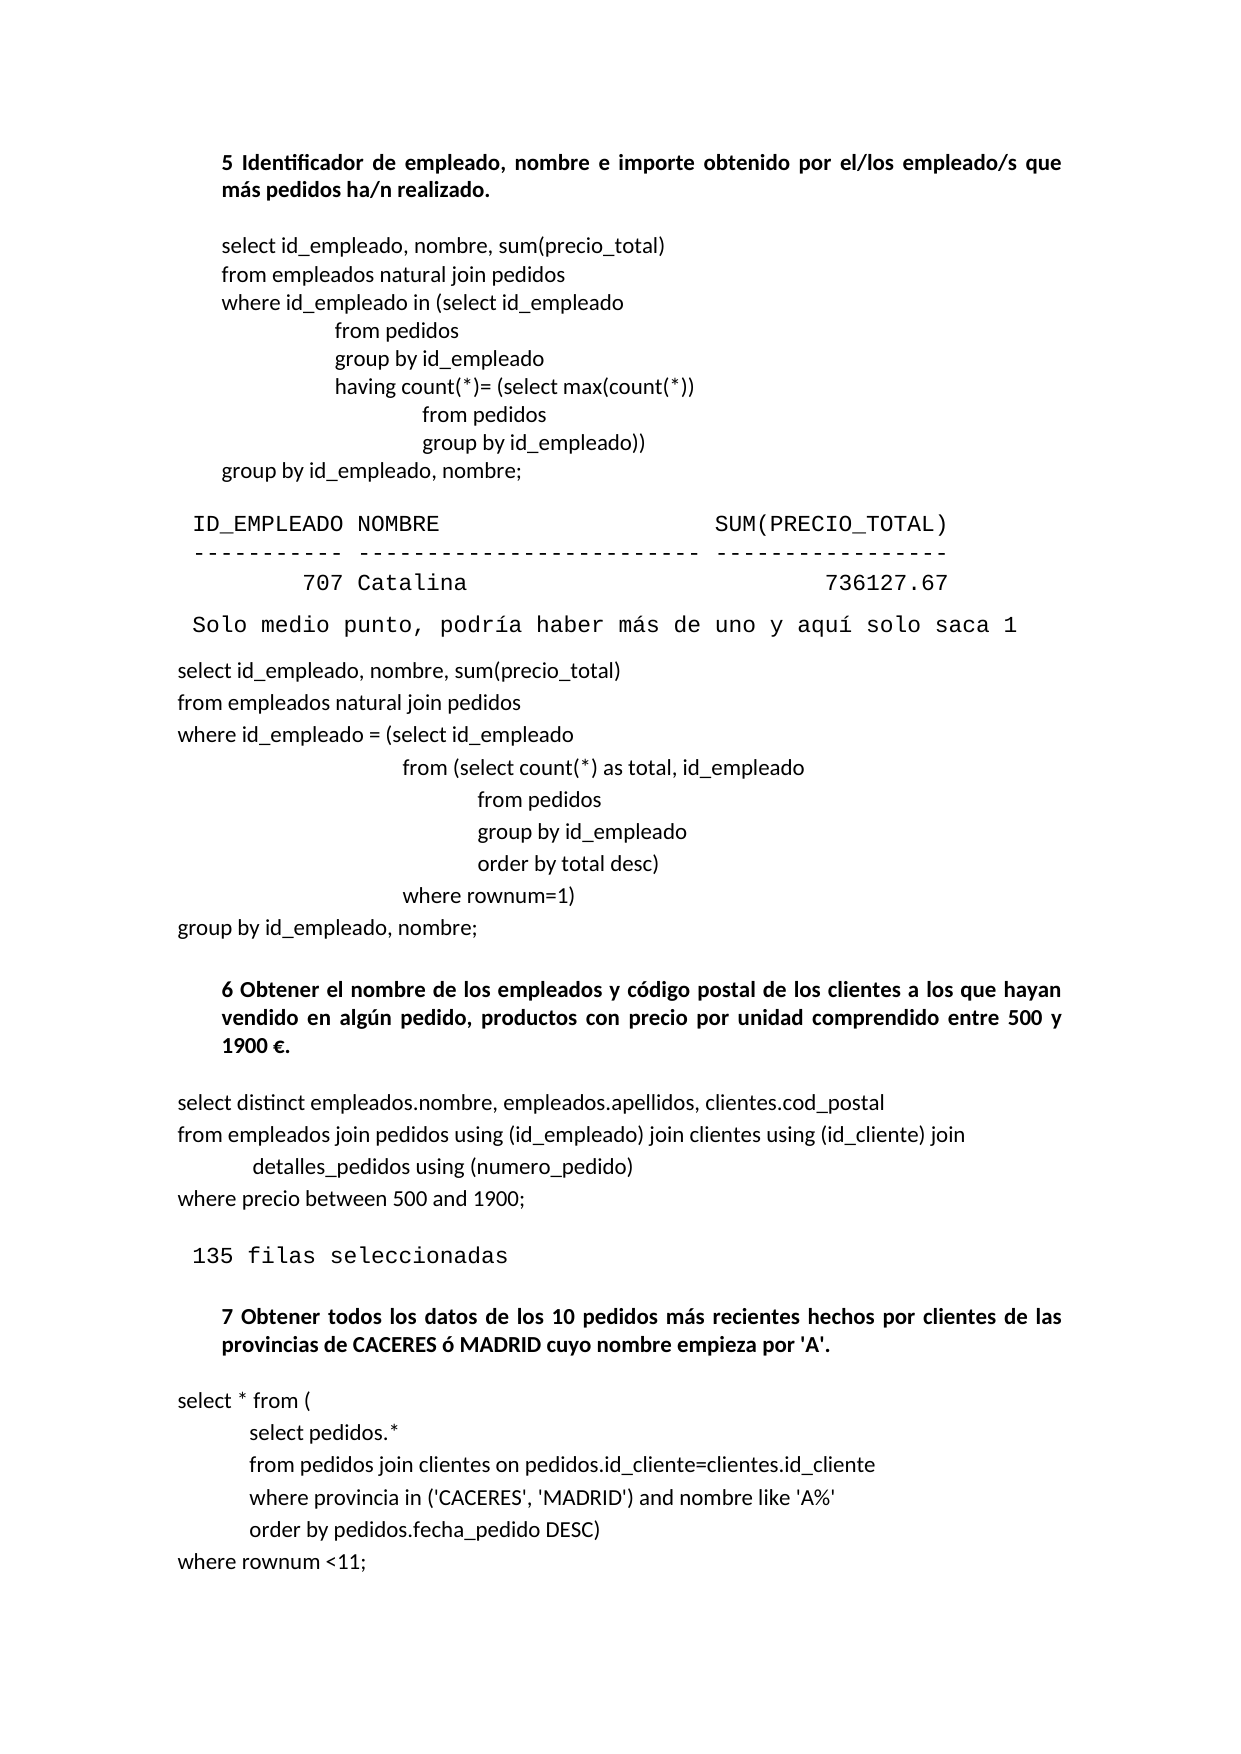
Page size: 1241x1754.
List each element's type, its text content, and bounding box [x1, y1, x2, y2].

text group by id_empleado, nombre; [177, 913, 1122, 942]
text ID_EMPLEADO NOMBRE SUM(PRECIO_TOTAL) [192, 512, 1122, 538]
text where rownum <11; [177, 1547, 1122, 1575]
text having count(*)= (select max(count(*)) [221, 372, 1063, 400]
text where precio between 500 and 1900; [177, 1184, 1122, 1212]
text from empleados join pedidos using (id_empleado) join clientes using (id_cliente) join detalles_pedidos using (numero_pedido) [177, 1120, 1122, 1180]
text from pedidos join clientes on pedidos.id_cliente=clientes.id_cliente [177, 1451, 1122, 1479]
text select distinct empleados.nombre, empleados.apellidos, clientes.cod_postal [177, 1088, 1122, 1116]
text 707 Catalina 736127.67 [192, 571, 1122, 597]
text Solo medio punto, podría haber más de uno y aquí solo saca 1 [192, 614, 1122, 640]
text group by id_empleado)) [221, 428, 1063, 456]
text group by id_empleado, nombre; [221, 456, 1063, 484]
text 6 Obtener el nombre de los empleados y código postal de los clientes a los que hayan vendido en algún pedido, productos con precio por unidad comprendido entre 500 y 1900 €. [221, 976, 1063, 1059]
text from pedidos [221, 400, 1063, 428]
text where rownum=1) [177, 881, 1122, 909]
text where id_empleado = (select id_empleado [177, 720, 1122, 748]
text from pedidos [221, 316, 1063, 344]
text where provincia in ('CACERES', 'MADRID') and nombre like 'A%' [177, 1483, 1122, 1511]
text from (select count(*) as total, id_empleado [177, 753, 1122, 781]
text group by id_empleado [177, 817, 1122, 845]
text 5 Identificador de empleado, nombre e importe obtenido por el/los empleado/s que más pedidos ha/n realizado. [221, 148, 1063, 204]
text order by total desc) [177, 849, 1122, 877]
text where id_empleado in (select id_empleado [221, 288, 1063, 316]
text select id_empleado, nombre, sum(precio_total) [177, 656, 1122, 684]
text from pedidos [177, 785, 1122, 813]
text select * from ( [177, 1386, 1122, 1414]
text select id_empleado, nombre, sum(precio_total) [221, 232, 1063, 260]
text 135 filas seleccionadas [192, 1244, 1122, 1270]
text order by pedidos.fecha_pedido DESC) [177, 1515, 1122, 1543]
text select pedidos.* [177, 1418, 1122, 1446]
text ----------- ------------------------- ----------------- [192, 542, 1122, 568]
text 7 Obtener todos los datos de los 10 pedidos más recientes hechos por clientes de las provincias de CACERES ó MADRID cuyo nombre empieza por 'A'. [221, 1302, 1063, 1358]
text from empleados natural join pedidos [221, 260, 1063, 288]
text group by id_empleado [221, 344, 1063, 372]
text from empleados natural join pedidos [177, 688, 1122, 716]
